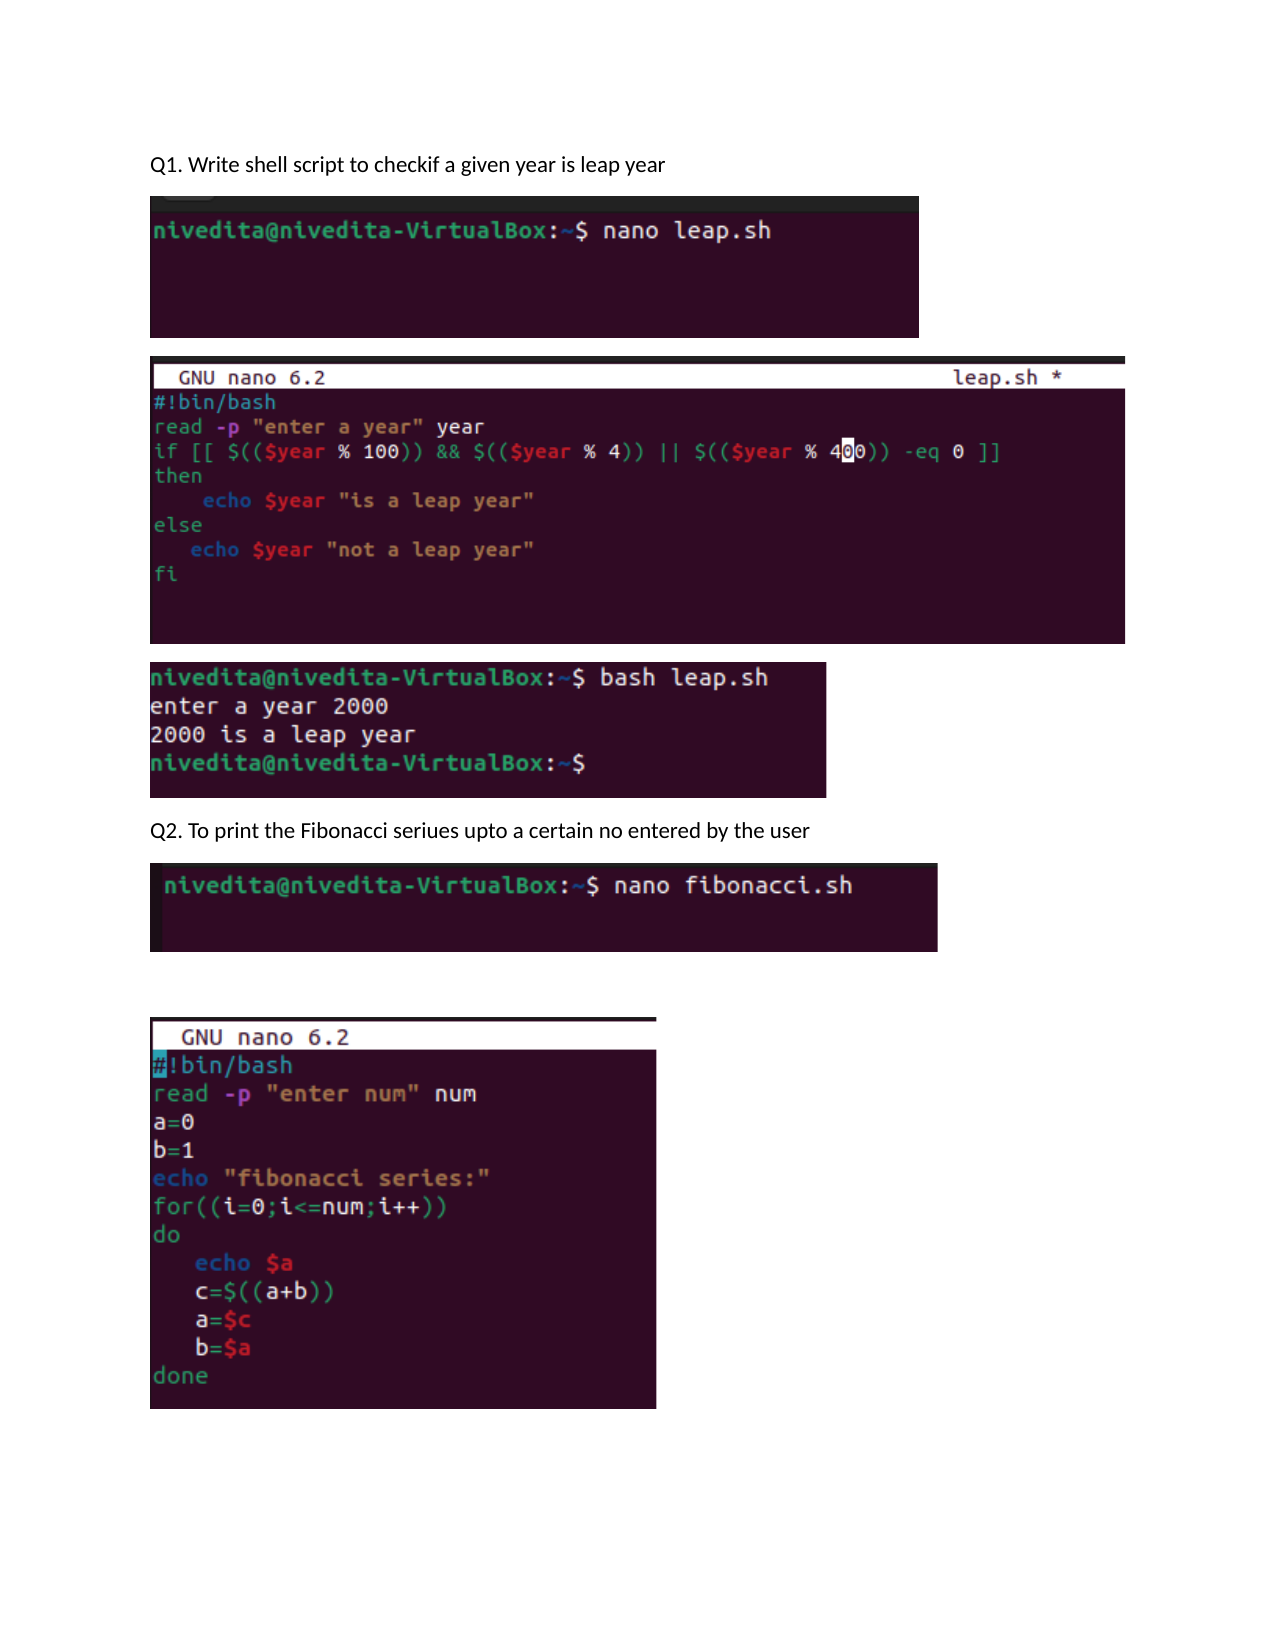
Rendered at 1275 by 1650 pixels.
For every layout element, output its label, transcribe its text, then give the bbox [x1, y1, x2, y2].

picture [150, 1017, 657, 1409]
text Q1. Write shell script to checkif a given year is leap year [150, 150, 1125, 178]
text Q2. To print the Fibonacci seriues upto a certain no entered by the user [150, 816, 1125, 844]
picture [150, 196, 919, 338]
picture [150, 356, 1125, 644]
picture [150, 863, 938, 952]
picture [150, 662, 827, 798]
